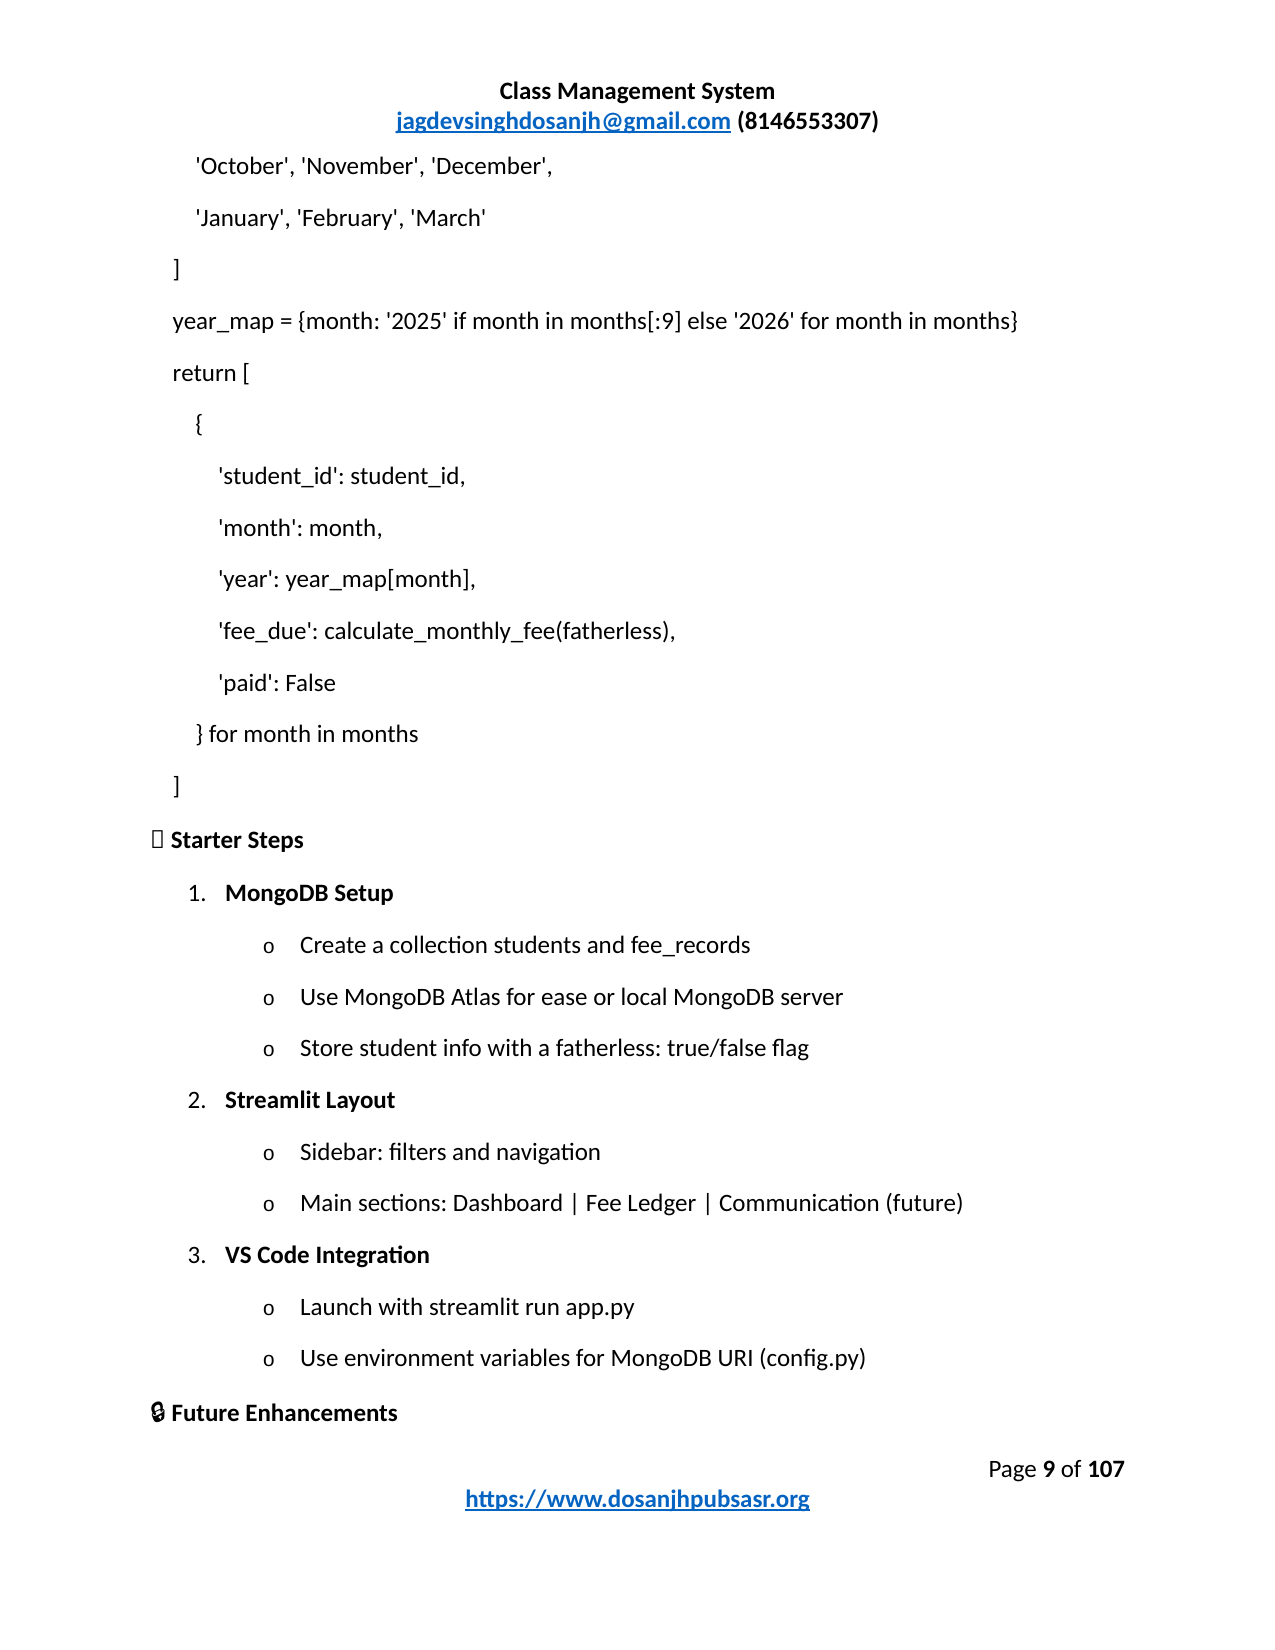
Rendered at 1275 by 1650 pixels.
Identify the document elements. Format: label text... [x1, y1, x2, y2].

list Store student info with a fatherless: true/false flag [262, 1032, 1125, 1063]
list Sidebar: filters and navigation [262, 1136, 1125, 1166]
text 🔒 Future Enhancements [150, 1394, 1125, 1428]
list Streamlit Layout [187, 1084, 1125, 1115]
text year_map = {month: '2025' if month in months[:9] else '2026' for month in months} [150, 305, 1125, 336]
list Create a collection students and fee_records [262, 929, 1125, 960]
list MongoDB Setup [187, 877, 1125, 908]
text 'student_id': student_id, [150, 460, 1125, 491]
text 'fee_due': calculate_monthly_fee(fatherless), [150, 615, 1125, 646]
text 'month': month, [150, 512, 1125, 542]
list Use environment variables for MongoDB URI (config.py) [262, 1342, 1125, 1373]
list Main sections: Dashboard | Fee Ledger | Communication (future) [262, 1187, 1125, 1218]
list VS Code Integration [187, 1239, 1125, 1270]
list Launch with streamlit run app.py [262, 1291, 1125, 1321]
text ] [150, 253, 1125, 284]
text 'January', 'February', 'March' [150, 202, 1125, 232]
text } for month in months [150, 718, 1125, 749]
text 'October', 'November', 'December', [150, 150, 1125, 181]
text 'paid': False [150, 667, 1125, 697]
text 🌱 Starter Steps [150, 822, 1125, 856]
text { [150, 408, 1125, 439]
text 'year': year_map[month], [150, 563, 1125, 594]
text return [ [150, 357, 1125, 387]
list Use MongoDB Atlas for ease or local MongoDB server [262, 981, 1125, 1011]
text ] [150, 770, 1125, 801]
